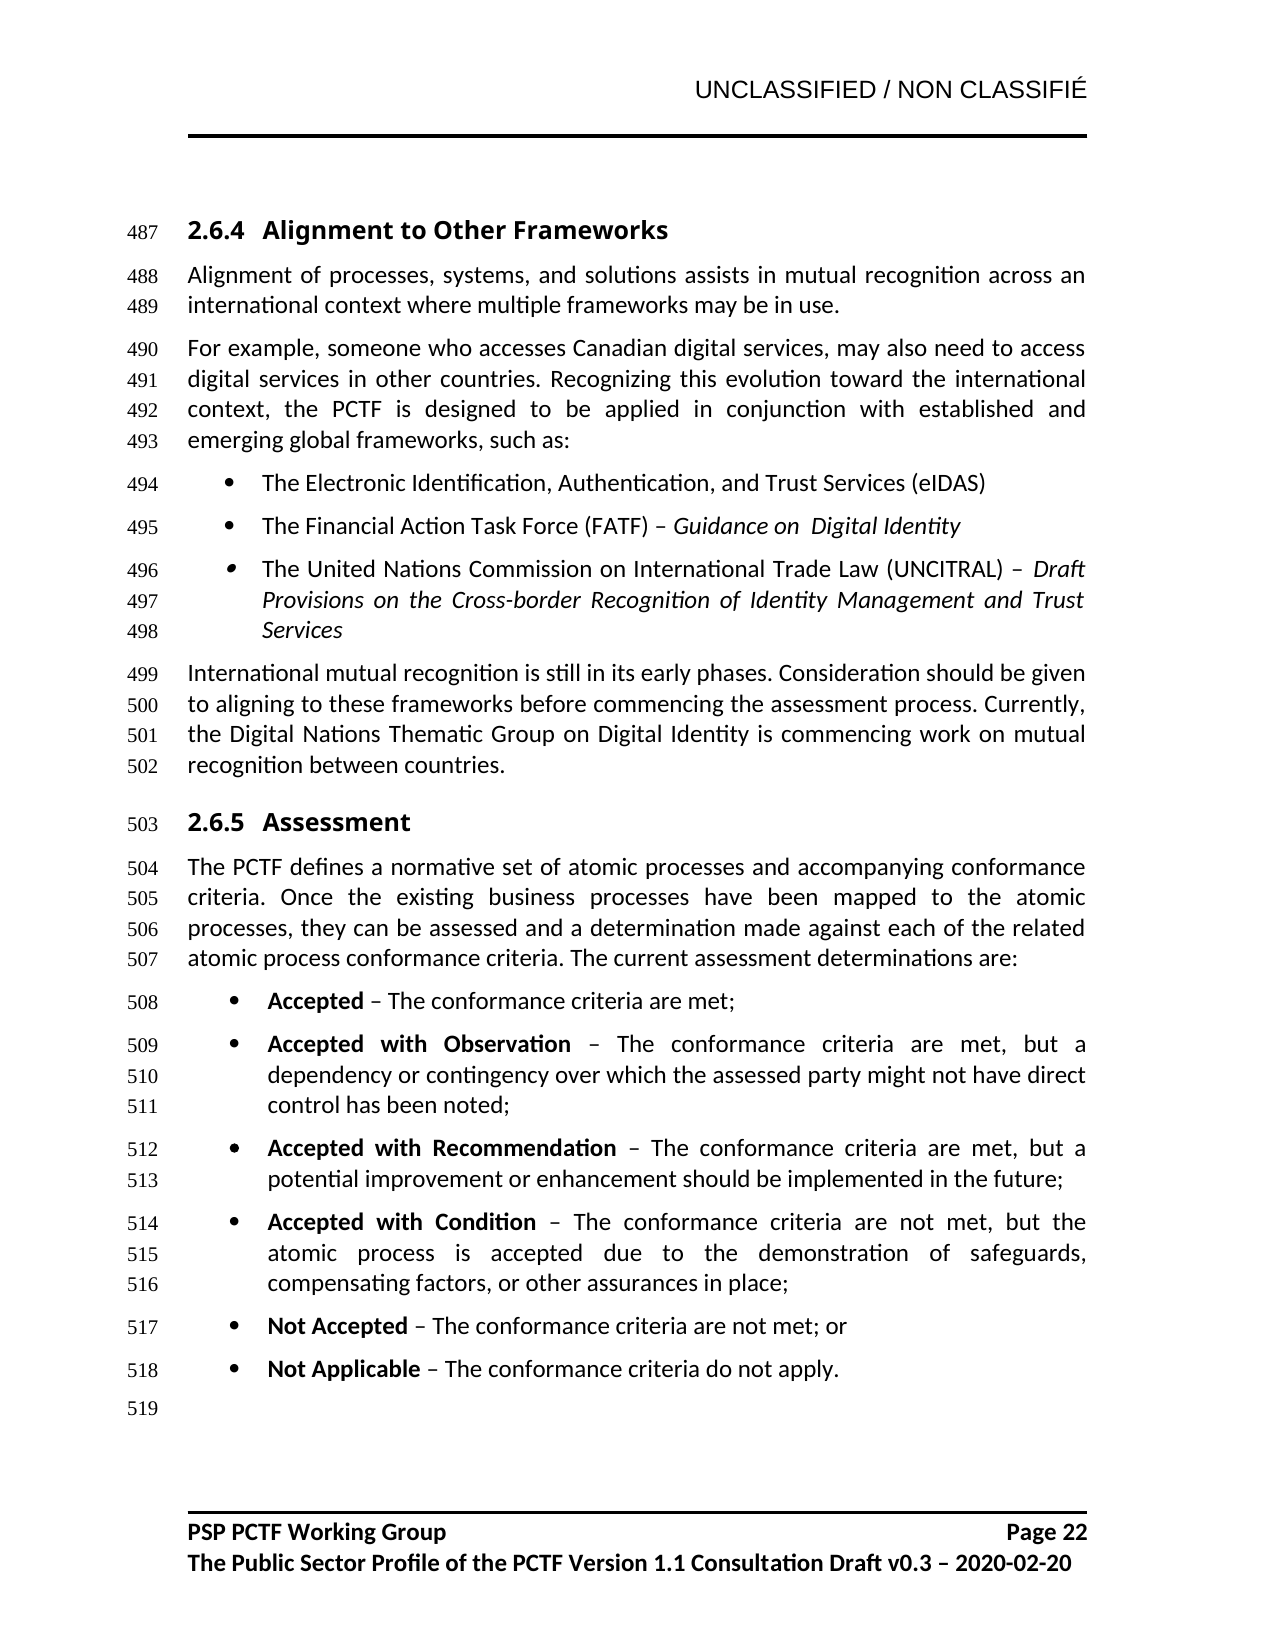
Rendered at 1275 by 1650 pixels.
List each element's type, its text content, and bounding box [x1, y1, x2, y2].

text Alignment of processes, systems, and solutions assists in mutual recognition across an international context where multiple frameworks may be in use. [187, 259, 1087, 320]
text International mutual recognition is still in its early phases. Consideration should be given to aligning to these frameworks before commencing the assessment process. Currently, the Digital Nations Thematic Group on Digital Identity is commencing work on mutual recognition between countries. [187, 657, 1087, 779]
list Accepted – The conformance criteria are met; [230, 986, 1087, 1016]
list Not Accepted – The conformance criteria are not met; or [230, 1310, 1087, 1341]
list The Financial Action Task Force (FATF) – Guidance on Digital Identity [225, 510, 1087, 541]
list Accepted with Recommendation – The conformance criteria are met, but a potential improvement or enhancement should be implemented in the future; [230, 1133, 1087, 1194]
list The United Nations Commission on International Trade Law (UNCITRAL) – Draft Provisions on the Cross-border Recognition of Identity Management and Trust Services [225, 553, 1087, 645]
text For example, someone who accesses Canadian digital services, may also need to access digital services in other countries. Recognizing this evolution toward the international context, the PCTF is designed to be applied in conjunction with established and emerging global frameworks, such as: [187, 333, 1087, 455]
list Not Applicable – The conformance criteria do not apply. [230, 1353, 1087, 1384]
subtitle Alignment to Other Frameworks [187, 212, 1087, 247]
text The PCTF defines a normative set of atomic processes and accompanying conformance criteria. Once the existing business processes have been mapped to the atomic processes, they can be assessed and a determination made against each of the related atomic process conformance criteria. The current assessment determinations are: [187, 851, 1087, 973]
list Accepted with Observation – The conformance criteria are met, but a dependency or contingency over which the assessed party might not have direct control has been noted; [230, 1028, 1087, 1120]
subtitle Assessment [187, 804, 1087, 838]
list The Electronic Identification, Authentication, and Trust Services (eIDAS) [225, 467, 1087, 498]
list Accepted with Condition – The conformance criteria are not met, but the atomic process is accepted due to the demonstration of safeguards, compensating factors, or other assurances in place; [230, 1206, 1087, 1298]
